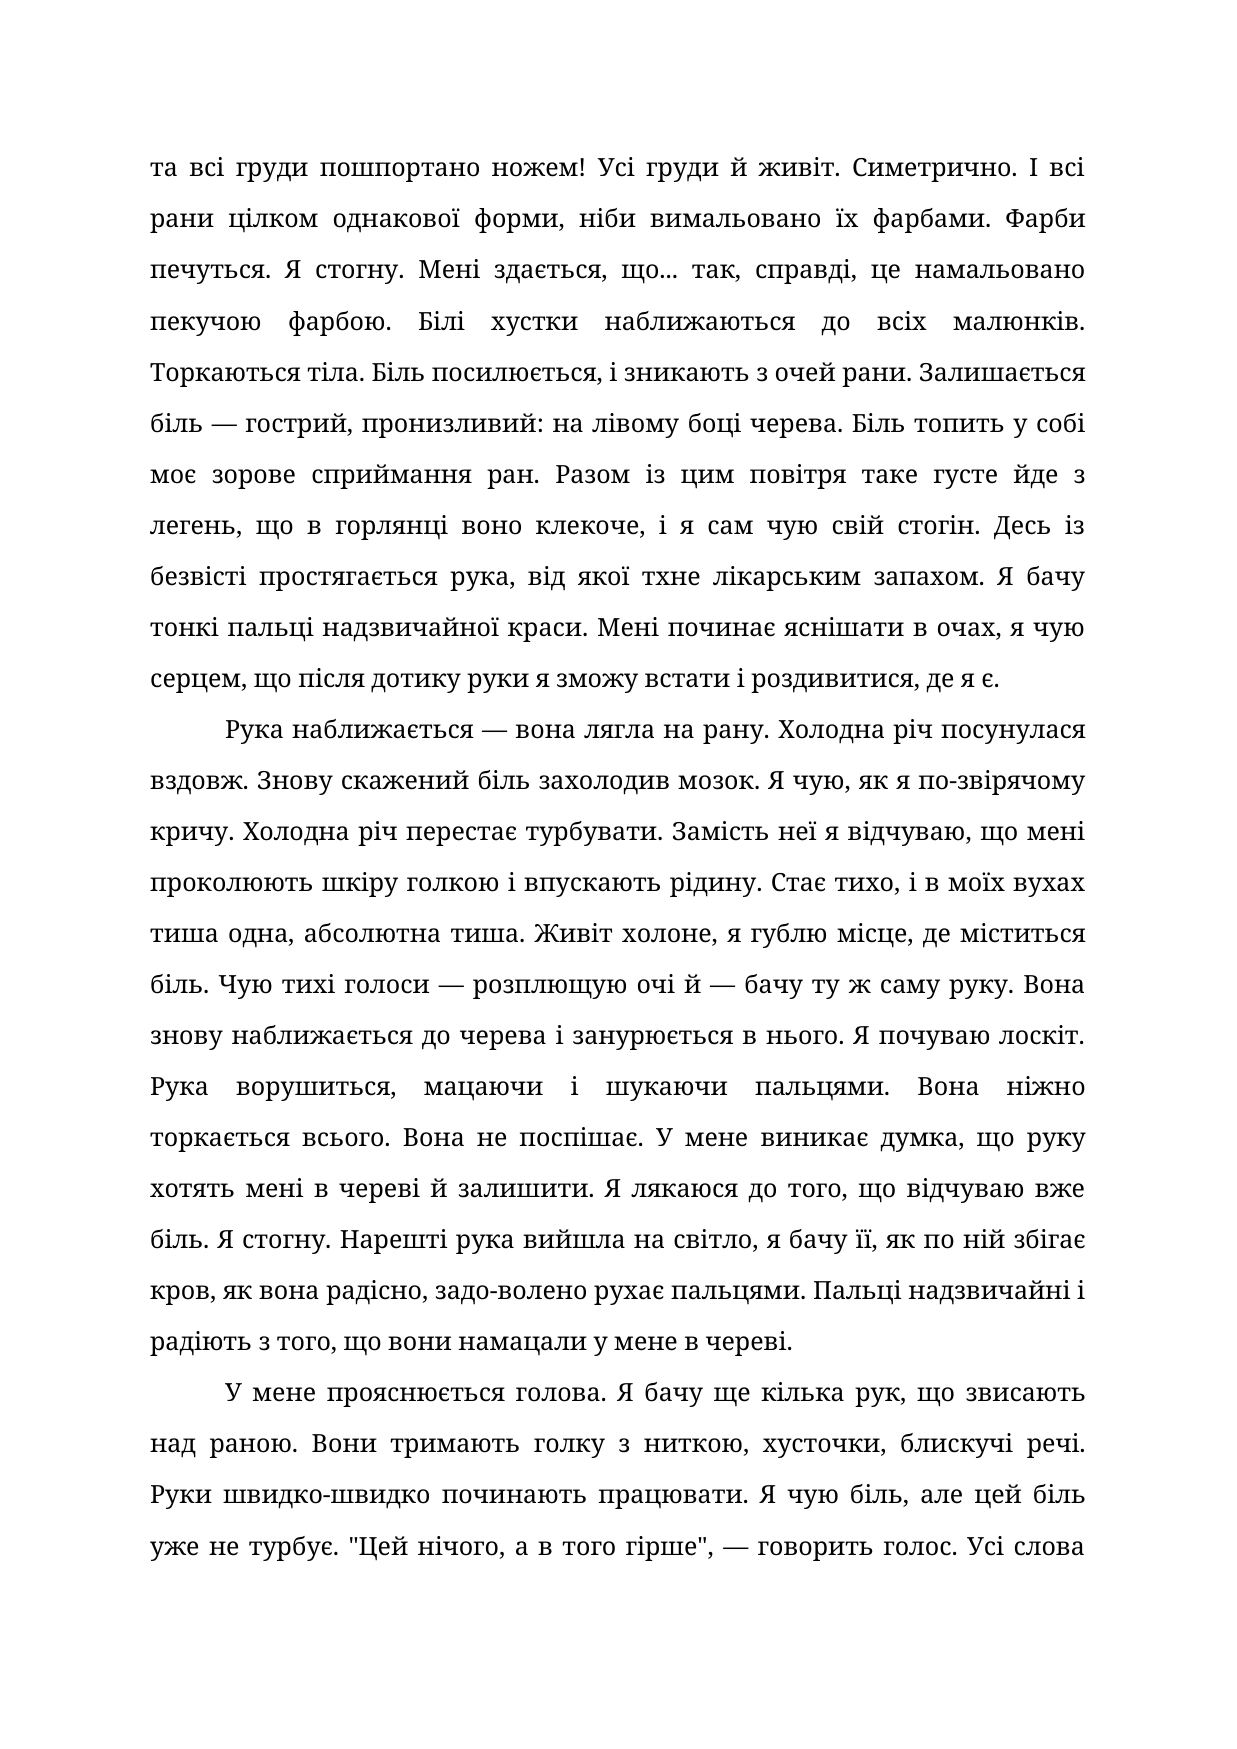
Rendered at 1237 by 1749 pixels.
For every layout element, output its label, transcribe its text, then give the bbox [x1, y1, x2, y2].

text Рука наближається — вона лягла на рану. Холодна річ посунулася вздовж. Знову скажений біль захолодив мозок. Я чую, як я по-звірячому кричу. Холодна річ перестає турбувати. Замість неї я відчуваю, що мені проколюють шкіру голкою і впускають рідину. Стає тихо, і в моїх вухах тиша одна, абсолютна тиша. Живіт холоне, я гублю місце, де міститься біль. Чую тихі голоси — розплющую очі й — бачу ту ж саму руку. Вона знову наближається до черева і занурюється в нього. Я почуваю лоскіт. Рука ворушиться, мацаючи і шукаючи пальцями. Вона ніжно торкається всього. Вона не поспішає. У мене виникає думка, що руку хотять мені в череві й залишити. Я лякаюся до того, що відчуваю вже біль. Я стогну. Нарешті рука вийшла на світло, я бачу її, як по ній збігає кров, як вона радісно, задо-волено рухає пальцями. Пальці надзвичайні і радіють з того, що вони намацали у мене в череві. [150, 711, 1086, 1358]
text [150, 1375, 1086, 1562]
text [150, 150, 1086, 694]
